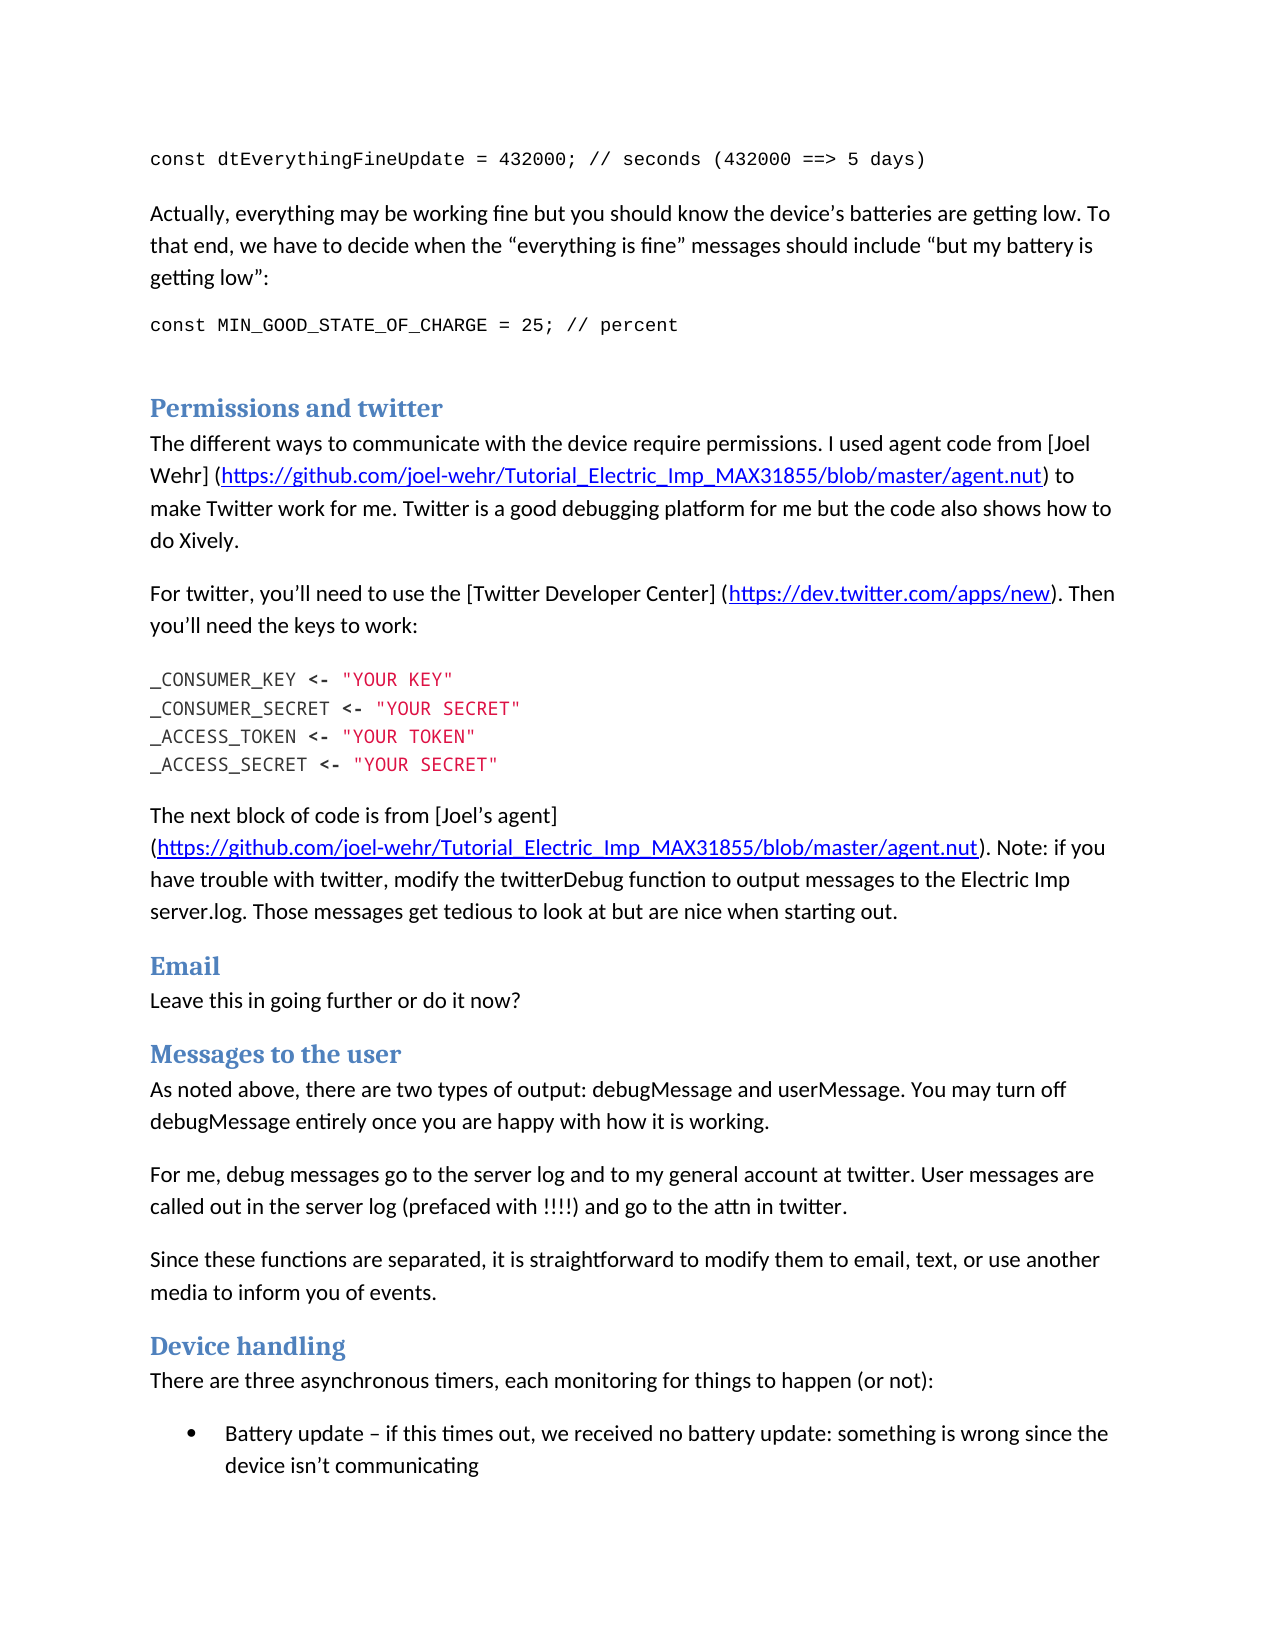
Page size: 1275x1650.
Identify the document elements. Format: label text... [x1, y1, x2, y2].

text const MIN_GOOD_STATE_OF_CHARGE = 25; // percent [150, 316, 1125, 337]
list Battery update – if this times out, we received no battery update: something is wrong since the device isn’t communicating [187, 1419, 1125, 1479]
text _CONSUMER_KEY <- "YOUR KEY" [150, 664, 1125, 692]
subtitle Email [150, 951, 1125, 982]
text _ACCESS_SECRET <- "YOUR SECRET" [150, 748, 1125, 777]
text There are three asynchronous timers, each monitoring for things to happen (or not): [150, 1366, 1125, 1394]
text Leave this in going further or do it now? [150, 986, 1125, 1014]
text _ACCESS_TOKEN <- "YOUR TOKEN" [150, 720, 1125, 748]
text Since these functions are separated, it is straightforward to modify them to email, text, or use another media to inform you of events. [150, 1245, 1125, 1306]
subtitle Device handling [150, 1331, 1125, 1362]
text _CONSUMER_SECRET <- "YOUR SECRET" [150, 692, 1125, 720]
text The different ways to communicate with the device require permissions. I used agent code from [Joel Wehr] (https://github.com/joel-wehr/Tutorial_Electric_Imp_MAX31855/blob/master/agent.nut) to make Twitter work for me. Twitter is a good debugging platform for me but the code also shows how to do Xively. [150, 429, 1125, 554]
text For me, debug messages go to the server log and to my general account at twitter. User messages are called out in the server log (prefaced with !!!!) and go to the attn in twitter. [150, 1160, 1125, 1220]
text The next block of code is from [Joel’s agent] (https://github.com/joel-wehr/Tutorial_Electric_Imp_MAX31855/blob/master/agent.nut). Note: if you have trouble with twitter, modify the twitterDebug function to output messages to the Electric Imp server.log. Those messages get tedious to look at but are nice when starting out. [150, 801, 1125, 926]
text For twitter, you’ll need to use the [Twitter Developer Center] (https://dev.twitter.com/apps/new). Then you’ll need the keys to work: [150, 579, 1125, 639]
subtitle Permissions and twitter [150, 393, 1125, 425]
subtitle Messages to the user [150, 1039, 1125, 1070]
text As noted above, there are two types of output: debugMessage and userMessage. You may turn off debugMessage entirely once you are happy with how it is working. [150, 1075, 1125, 1135]
text const dtEverythingFineUpdate = 432000; // seconds (432000 ==> 5 days) [150, 150, 1125, 171]
